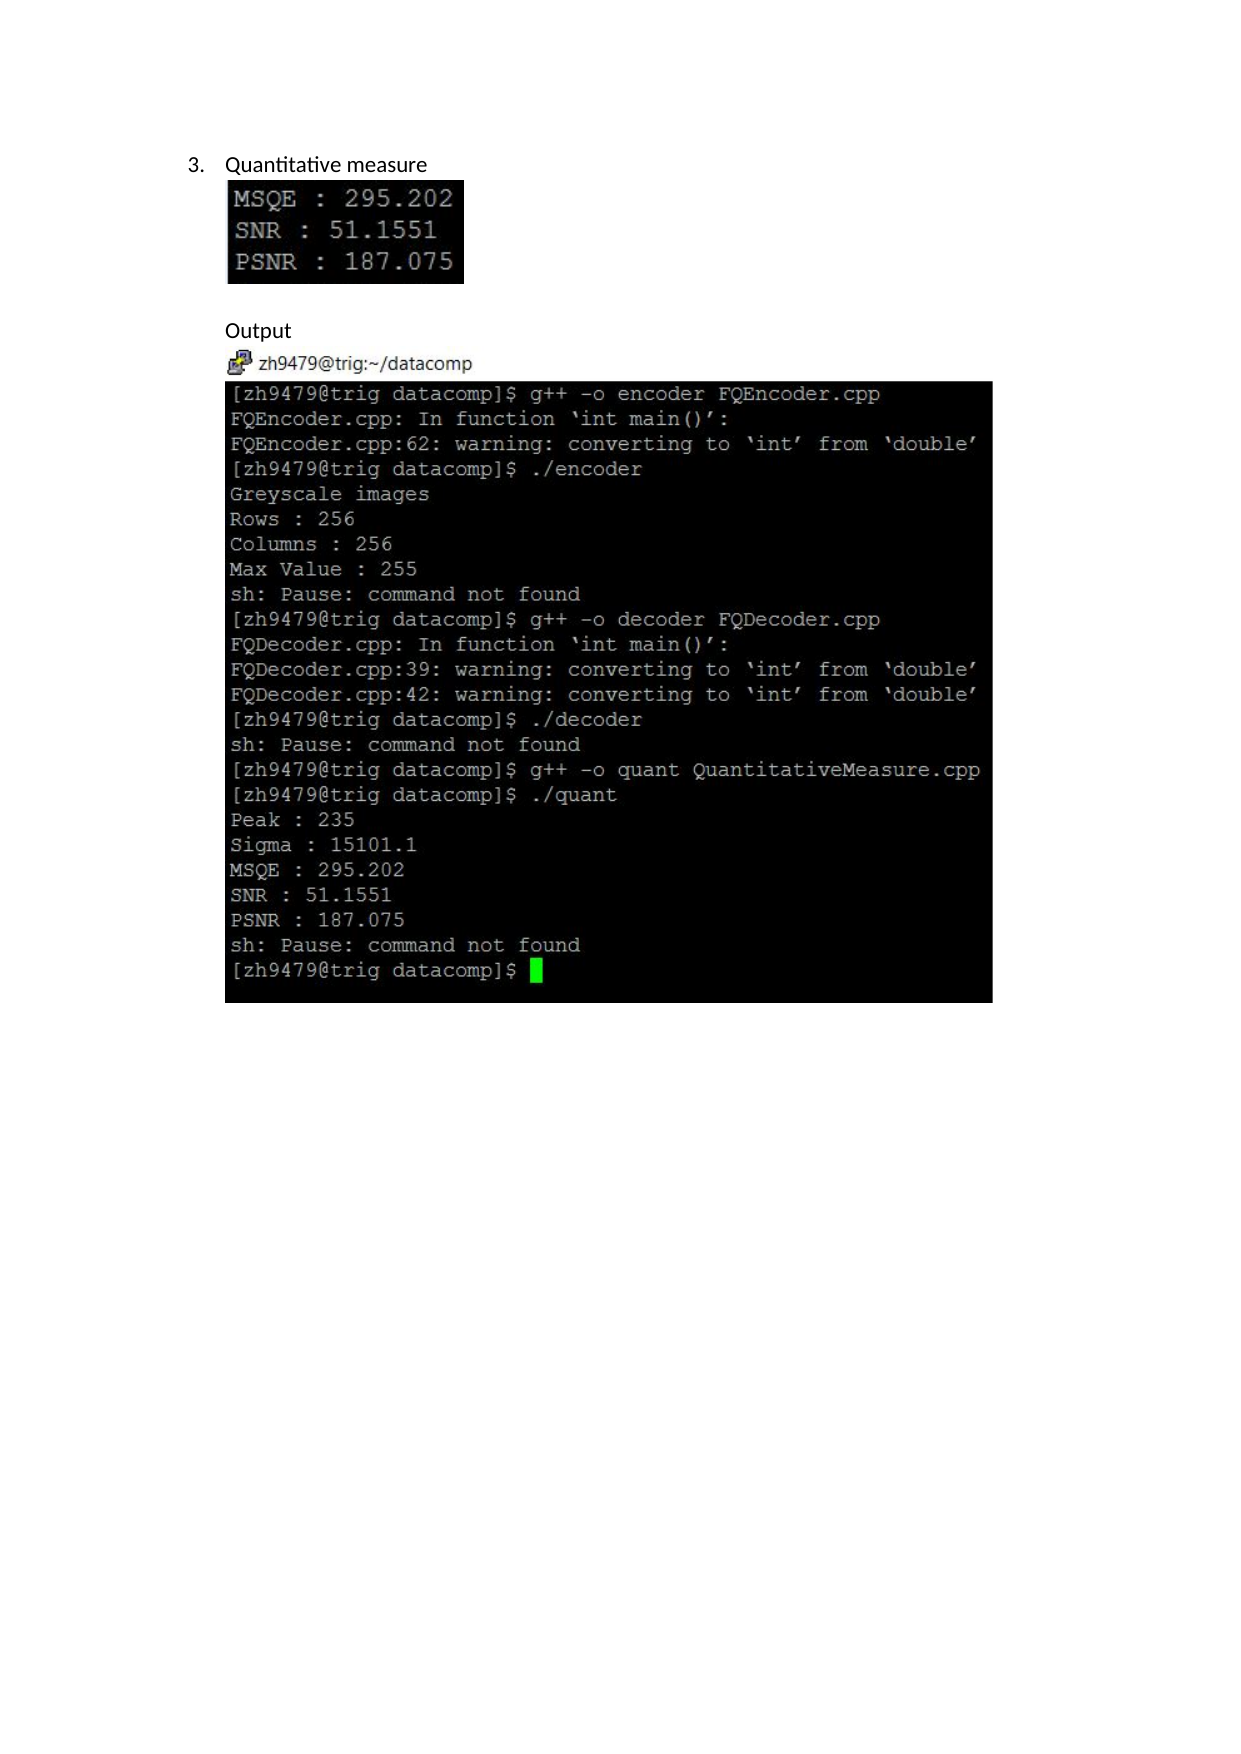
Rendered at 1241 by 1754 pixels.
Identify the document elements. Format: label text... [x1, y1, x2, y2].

picture [225, 346, 993, 1003]
picture [225, 180, 464, 284]
list Quantitative measure Output [187, 150, 1090, 344]
